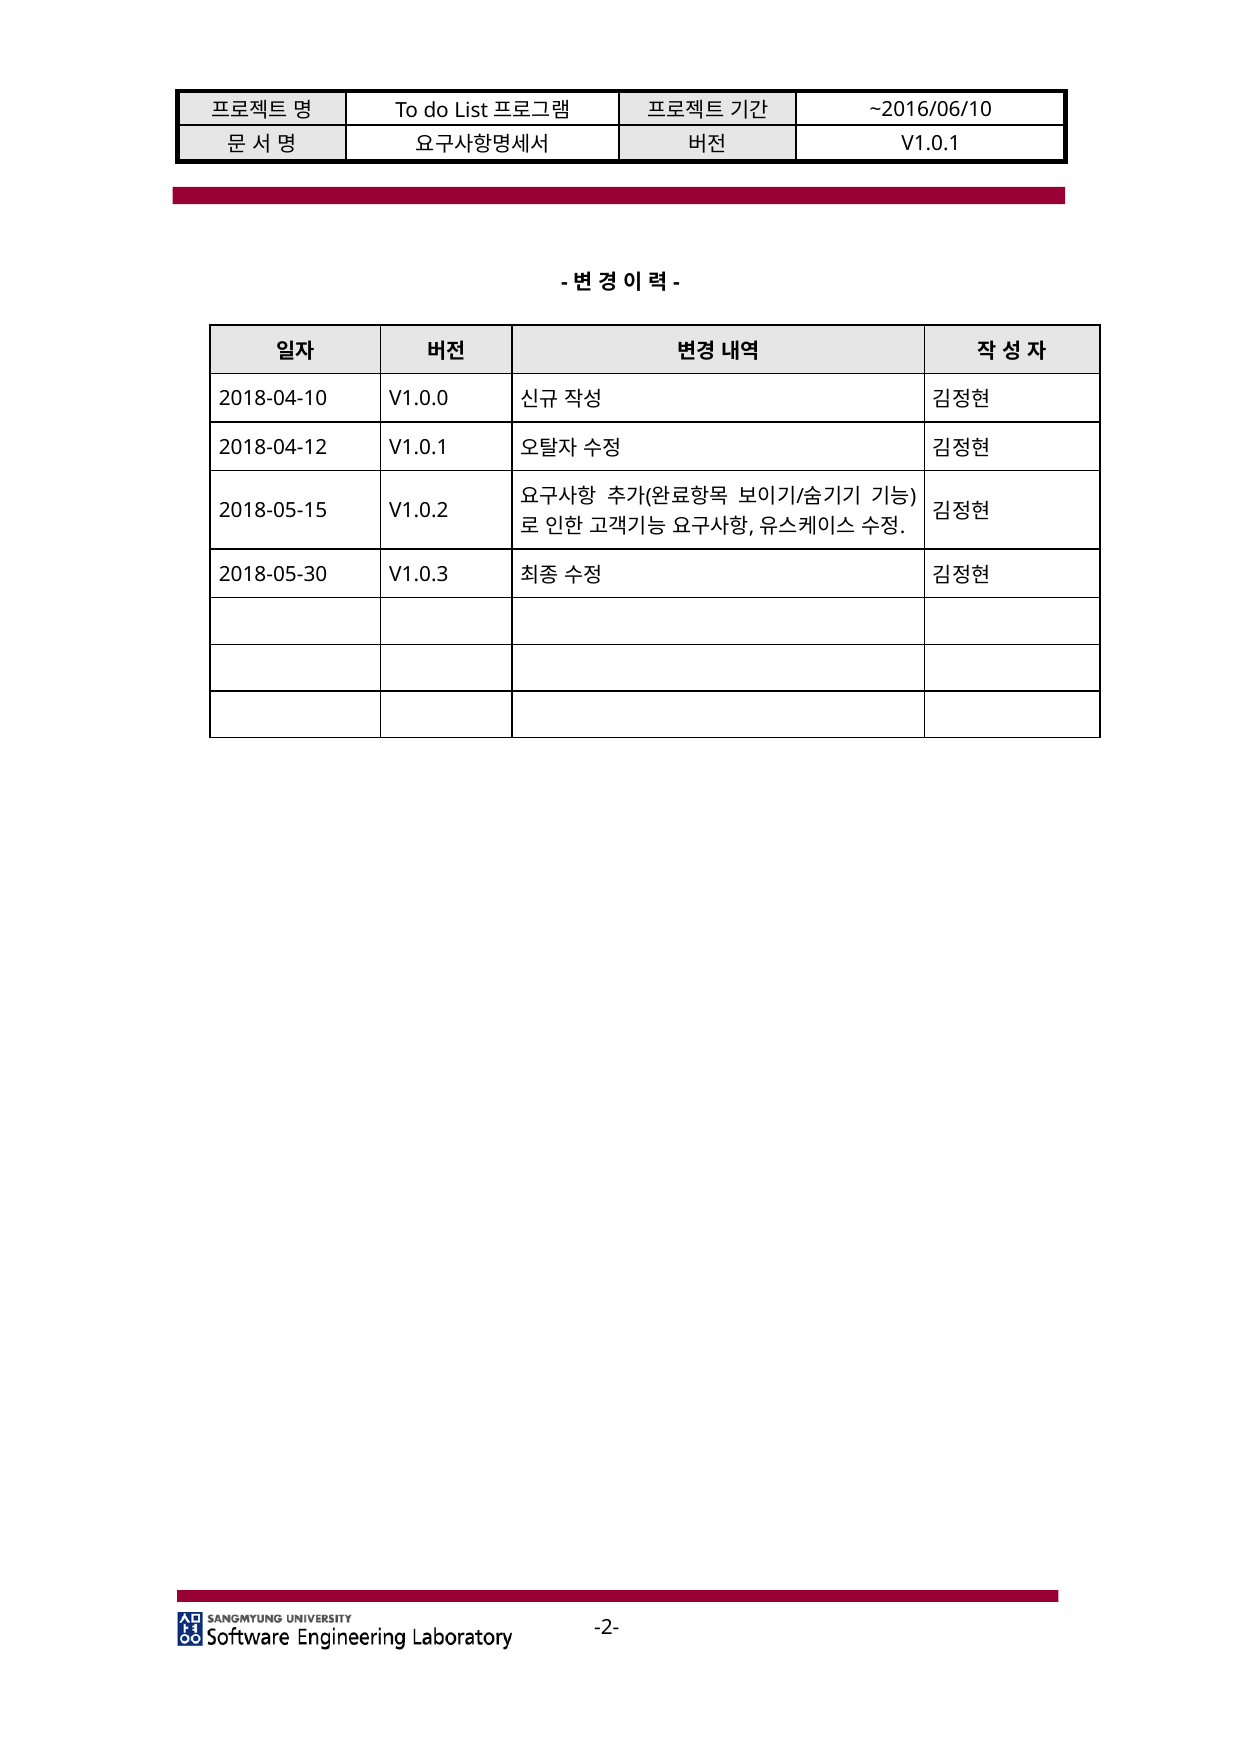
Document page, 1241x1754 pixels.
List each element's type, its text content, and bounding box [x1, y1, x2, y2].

table_cell [925, 645, 1099, 690]
table_cell V1.0.2 [381, 471, 511, 548]
table_cell [211, 645, 380, 690]
table_cell V1.0.1 [381, 423, 511, 469]
table_cell 신규 작성 [513, 374, 924, 421]
table_cell 요구사항 추가(완료항목 보이기/숨기기 기능) 로 인한 고객기능 요구사항, 유스케이스 수정. [513, 471, 924, 548]
table_cell [211, 692, 380, 737]
table_cell [211, 598, 380, 643]
table_cell 김정현 [925, 550, 1099, 597]
text - 변 경 이 력 - [177, 265, 1063, 296]
table_cell [381, 645, 511, 690]
table_cell 김정현 [925, 374, 1099, 421]
table_cell V1.0.3 [381, 550, 511, 597]
table_cell V1.0.0 [381, 374, 511, 421]
table_cell [513, 645, 924, 690]
table_header 작 성 자 [925, 326, 1099, 373]
table_cell 김정현 [925, 423, 1099, 469]
table_cell [381, 598, 511, 643]
table_cell 오탈자 수정 [513, 423, 924, 469]
table_cell [513, 692, 924, 737]
table_header 버전 [381, 326, 511, 373]
table_cell [925, 692, 1099, 737]
table_cell 2018-04-12 [211, 423, 380, 469]
table_cell 2018-05-30 [211, 550, 380, 597]
table_cell 최종 수정 [513, 550, 924, 597]
table_cell 김정현 [925, 471, 1099, 548]
table_cell [513, 598, 924, 643]
table_cell 2018-04-10 [211, 374, 380, 421]
table_cell 2018-05-15 [211, 471, 380, 548]
table_cell [925, 598, 1099, 643]
picture [177, 1612, 515, 1651]
table_cell [381, 692, 511, 737]
table_header 변경 내역 [513, 326, 924, 373]
table_header 일자 [211, 326, 380, 373]
